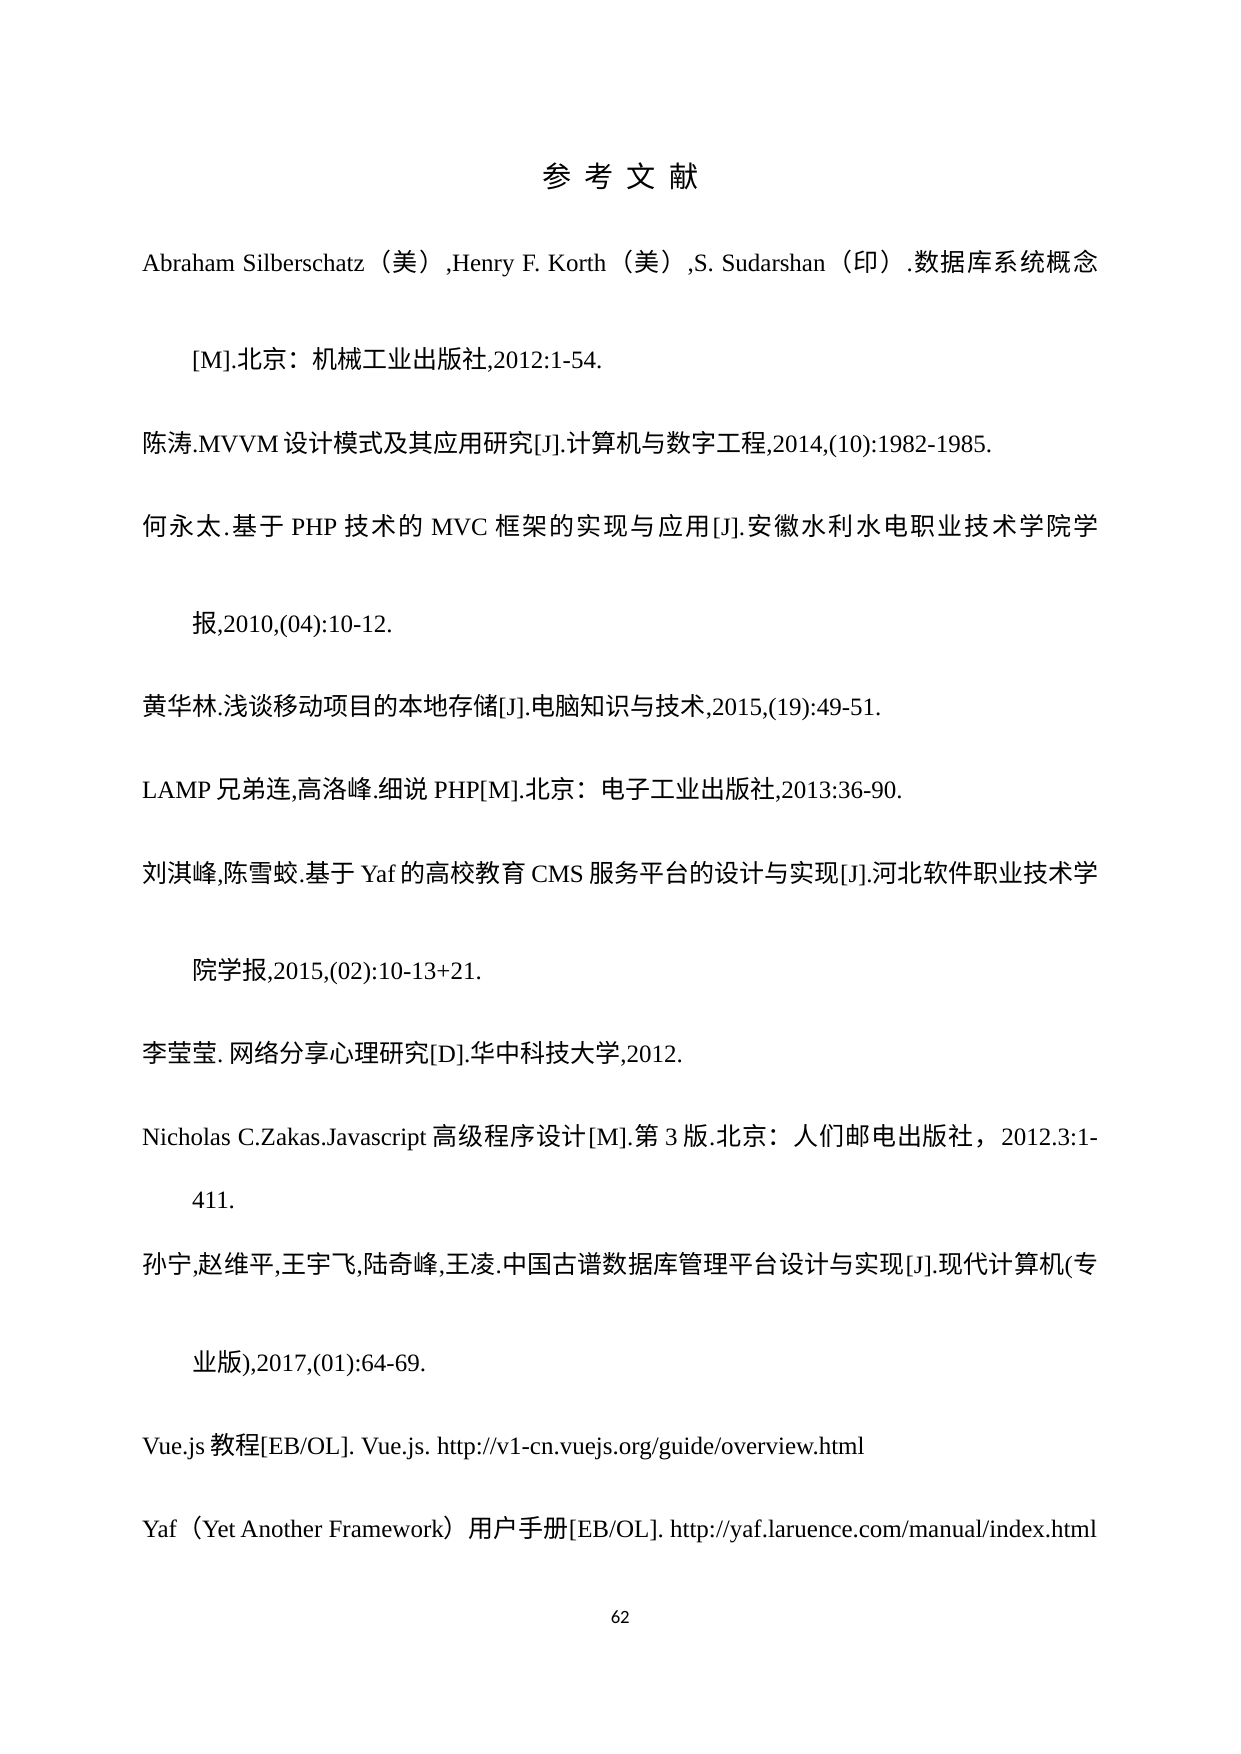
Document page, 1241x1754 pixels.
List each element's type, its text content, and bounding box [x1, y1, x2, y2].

text 何永太.基于PHP技术的MVC框架的实现与应用[J].安徽水利水电职业技术学院学报,2010,(04):10-12. [142, 492, 1098, 654]
text 孙宁,赵维平,王宇飞,陆奇峰,王凌.中国古谱数据库管理平台设计与实现[J].现代计算机(专业版),2017,(01):64-69. [142, 1231, 1098, 1393]
text Vue.js教程[EB/OL]. Vue.js. http://v1-cn.vuejs.org/guide/overview.html [142, 1411, 1098, 1476]
text Yaf（Yet Another Framework）用户手册[EB/OL]. http://yaf.laruence.com/manual/index.html [142, 1494, 1098, 1559]
text 李莹莹. 网络分享心理研究[D].华中科技大学,2012. [142, 1019, 1098, 1084]
text Nicholas C.Zakas.Javascript高级程序设计[M].第3版.北京：人们邮电出版社，2012.3:1-411. [142, 1102, 1098, 1216]
text 黄华林.浅谈移动项目的本地存储[J].电脑知识与技术,2015,(19):49-51. [142, 672, 1098, 737]
text Abraham Silberschatz（美）,Henry F. Korth（美）,S. Sudarshan（印）.数据库系统概念[M].北京：机械工业出版社,2012:1-54. [142, 228, 1098, 391]
subtitle 参 考 文 献 [142, 142, 1098, 207]
text 刘淇峰,陈雪蛟.基于Yaf的高校教育CMS服务平台的设计与实现[J].河北软件职业技术学院学报,2015,(02):10-13+21. [142, 839, 1098, 1001]
text 陈涛.MVVM设计模式及其应用研究[J].计算机与数字工程,2014,(10):1982-1985. [142, 409, 1098, 474]
text LAMP兄弟连,高洛峰.细说PHP[M].北京：电子工业出版社,2013:36-90. [142, 756, 1098, 821]
